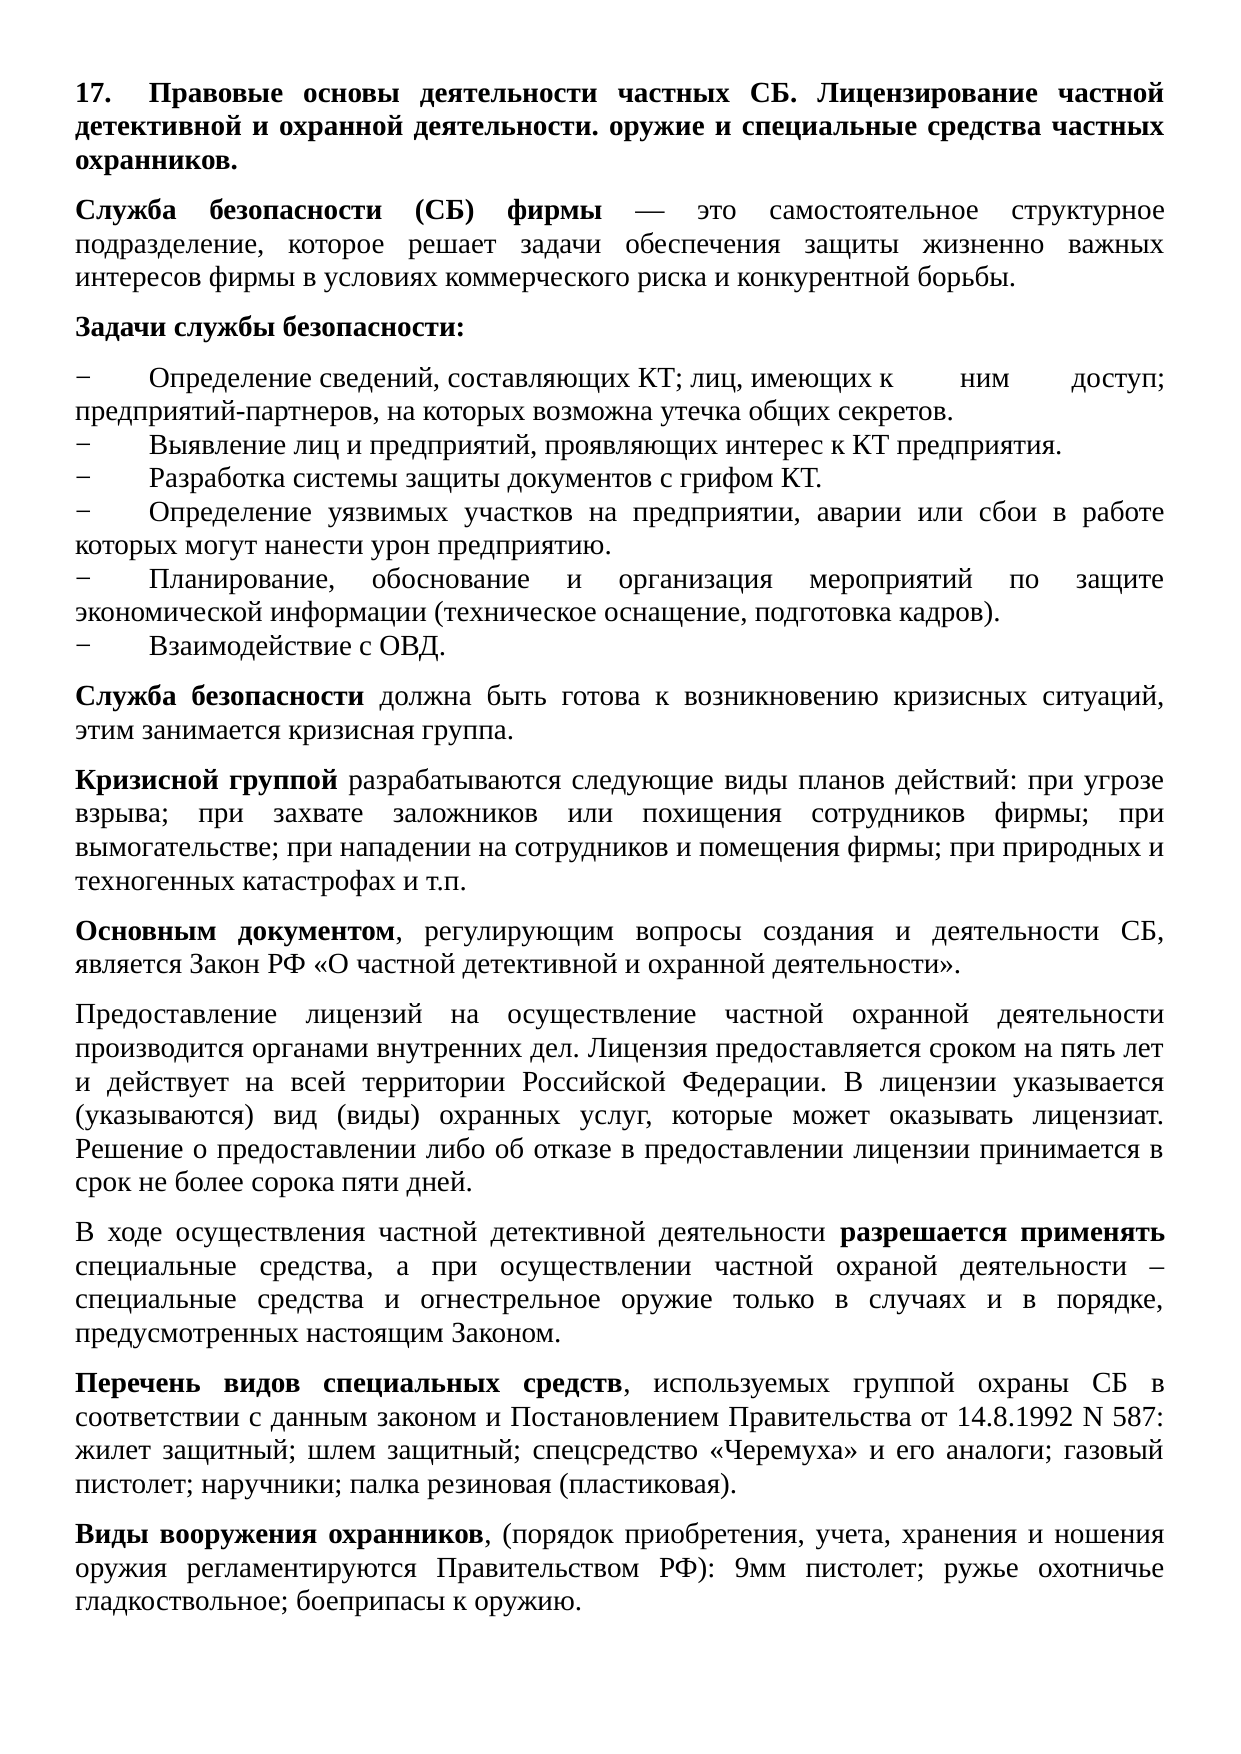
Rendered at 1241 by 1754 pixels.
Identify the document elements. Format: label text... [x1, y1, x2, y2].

list Правовые основы деятельности частных СБ. Лицензирование частной детективной и охранной деятельности. оружие и специальные средства частных охранников. [75, 75, 1165, 176]
list Разработка системы защиты документов с грифом КТ. [75, 460, 1165, 494]
text Служба безопасности (СБ) фирмы — это самостоятельное структурное подразделение, которое решает задачи обеспечения защиты жизненно важных интересов фирмы в условиях коммерческого риска и конкурентной борьбы. [75, 192, 1165, 293]
list Выявление лиц и предприятий, проявляющих интерес к КТ предприятия. [75, 427, 1165, 460]
text Кризисной группой разрабатываются следующие виды планов действий: при угрозе взрыва; при захвате заложников или похищения сотрудников фирмы; при вымогательстве; при нападении на сотрудников и помещения фирмы; при природных и техногенных катастрофах и т.п. [75, 762, 1165, 896]
list Определение уязвимых участков на предприятии, аварии или сбои в работе которых могут нанести урон предприятию. [75, 494, 1165, 561]
list Определение сведений, составляющих КТ; лиц, имеющих к ним доступ; предприятий-партнеров, на которых возможна утечка общих секретов. [75, 360, 1165, 427]
text Перечень видов специальных средств, используемых группой охраны СБ в соответствии с данным законом и Постановлением Правительства от 14.8.1992 N 587: жилет защитный; шлем защитный; спецсредство «Черемуха» и его аналоги; газовый пистолет; наручники; палка резиновая (пластиковая). [75, 1365, 1165, 1499]
text Основным документом, регулирующим вопросы создания и деятельности СБ, является Закон РФ «О частной детективной и охранной деятельности». [75, 913, 1165, 980]
text Задачи службы безопасности: [75, 309, 1165, 343]
text В ходе осуществления частной детективной деятельности разрешается применять специальные средства, а при осуществлении частной охраной деятельности –специальные средства и огнестрельное оружие только в случаях и в порядке, предусмотренных настоящим Законом. [75, 1214, 1165, 1349]
list Взаимодействие с ОВД. [75, 628, 1165, 662]
list Планирование, обоснование и организация мероприятий по защите экономической информации (техническое оснащение, подготовка кадров). [75, 561, 1165, 628]
text Служба безопасности должна быть готова к возникновению кризисных ситуаций, этим занимается кризисная группа. [75, 678, 1165, 745]
text Предоставление лицензий на осуществление частной охранной деятельности производится органами внутренних дел. Лицензия предоставляется сроком на пять лет и действует на всей территории Российской Федерации. В лицензии указывается (указываются) вид (виды) охранных услуг, которые может оказывать лицензиат. Решение о предоставлении либо об отказе в предоставлении лицензии принимается в срок не более сорока пяти дней. [75, 997, 1165, 1198]
text Виды вооружения охранников, (порядок приобретения, учета, хранения и ношения оружия регламентируются Правительством РФ): 9мм пистолет; ружье охотничье гладкоствольное; боеприпасы к оружию. [75, 1516, 1165, 1617]
